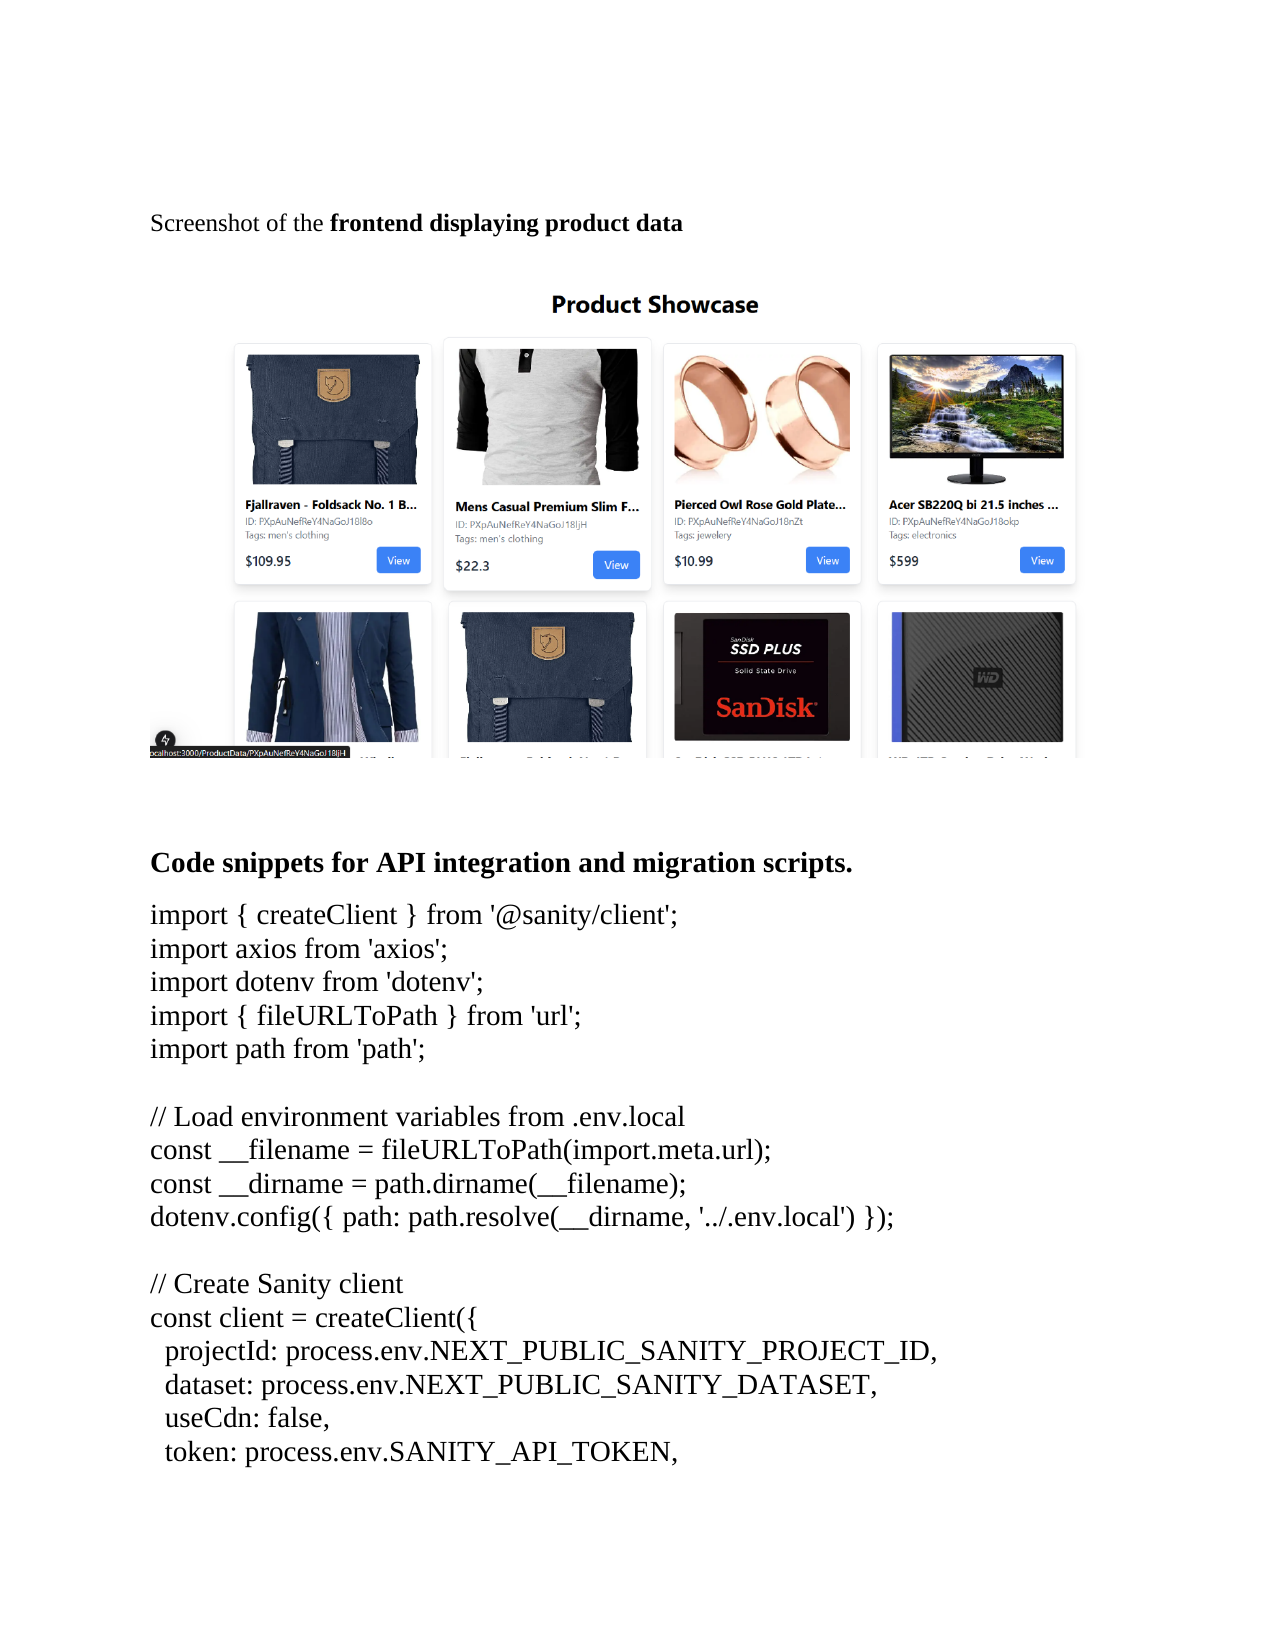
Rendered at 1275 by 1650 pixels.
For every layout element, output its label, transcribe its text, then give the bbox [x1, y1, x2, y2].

text token: process.env.SANITY_API_TOKEN, [150, 1434, 1125, 1468]
text import axios from 'axios'; [150, 931, 1125, 964]
text const __filename = fileURLToPath(import.meta.url); [150, 1132, 1125, 1166]
text useCdn: false, [150, 1401, 1125, 1434]
text // Load environment variables from .env.local [150, 1099, 1125, 1132]
text import { fileURLToPath } from 'url'; [150, 998, 1125, 1032]
text Code snippets for API integration and migration scripts. [150, 845, 1125, 878]
text // Create Sanity client [150, 1266, 1125, 1300]
text Screenshot of the frontend displaying product data [150, 208, 1125, 237]
picture [150, 265, 1125, 758]
text projectId: process.env.NEXT_PUBLIC_SANITY_PROJECT_ID, [150, 1333, 1125, 1367]
text dotenv.config({ path: path.resolve(__dirname, '../.env.local') }); [150, 1199, 1125, 1233]
text const __dirname = path.dirname(__filename); [150, 1166, 1125, 1199]
text dataset: process.env.NEXT_PUBLIC_SANITY_DATASET, [150, 1367, 1125, 1401]
text import { createClient } from '@sanity/client'; [150, 897, 1125, 931]
text const client = createClient({ [150, 1300, 1125, 1333]
text import dotenv from 'dotenv'; [150, 964, 1125, 998]
text import path from 'path'; [150, 1032, 1125, 1065]
